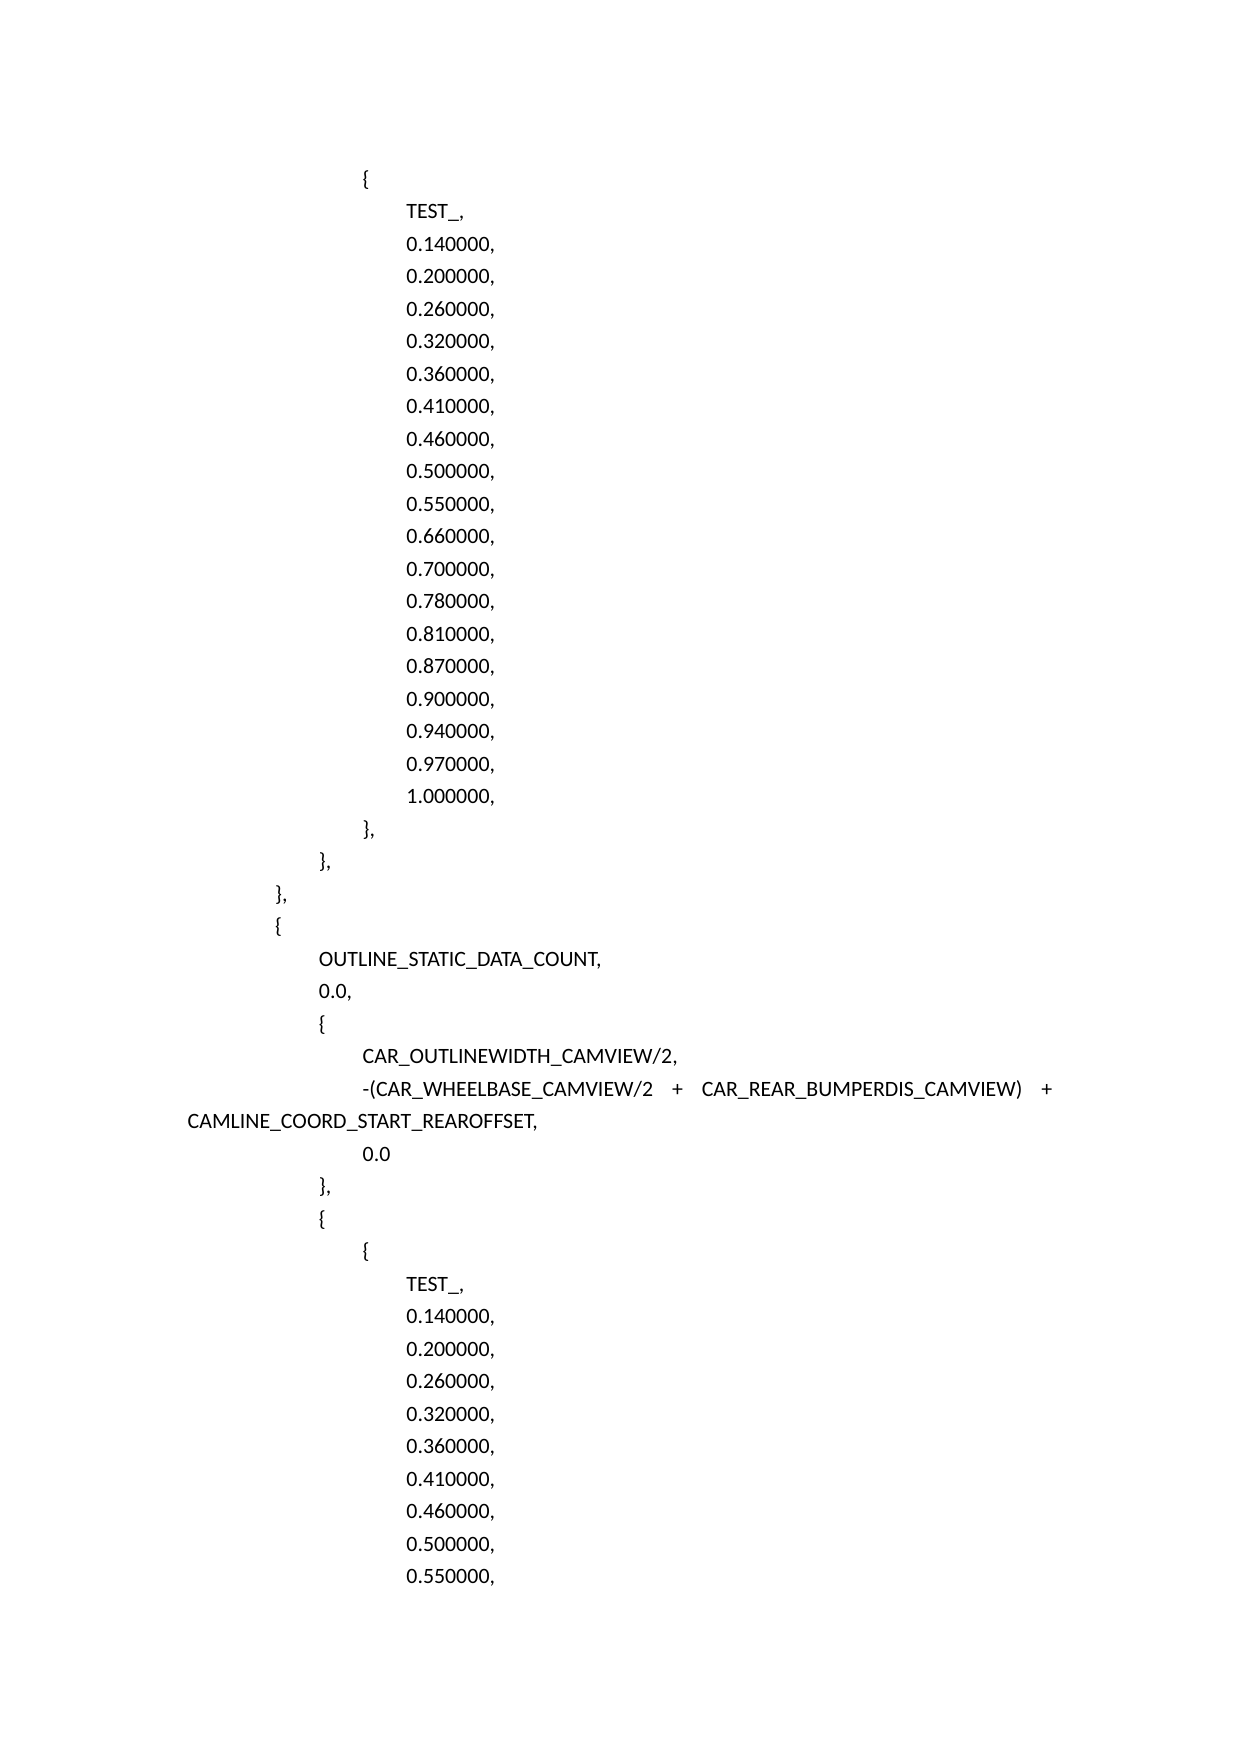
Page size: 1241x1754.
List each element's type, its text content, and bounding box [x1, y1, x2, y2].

text 0.410000, [187, 389, 1053, 422]
text }, [187, 877, 1053, 909]
text 0.460000, [187, 1494, 1053, 1527]
text 0.940000, [187, 714, 1053, 747]
text 0.410000, [187, 1462, 1053, 1494]
text 0.200000, [187, 1332, 1053, 1364]
text 0.500000, [187, 1527, 1053, 1559]
text 0.320000, [187, 324, 1053, 357]
text 0.260000, [187, 1364, 1053, 1397]
text 0.500000, [187, 454, 1053, 487]
text TEST_, [187, 194, 1053, 227]
text 0.140000, [187, 1299, 1053, 1332]
text 0.200000, [187, 259, 1053, 292]
text 0.0 [187, 1137, 1053, 1169]
text }, [187, 844, 1053, 877]
text { [187, 1234, 1053, 1267]
text 0.360000, [187, 357, 1053, 389]
text 0.0, [187, 974, 1053, 1007]
text { [187, 1007, 1053, 1039]
text 0.970000, [187, 747, 1053, 779]
text 0.360000, [187, 1429, 1053, 1462]
text 0.810000, [187, 617, 1053, 649]
text 0.870000, [187, 649, 1053, 682]
text TEST_, [187, 1267, 1053, 1299]
text 0.320000, [187, 1397, 1053, 1429]
text CAR_OUTLINEWIDTH_CAMVIEW/2, [187, 1039, 1053, 1072]
text }, [187, 812, 1053, 844]
text 0.260000, [187, 292, 1053, 324]
text 0.460000, [187, 422, 1053, 454]
text }, [187, 1169, 1053, 1202]
text 0.780000, [187, 584, 1053, 617]
text 0.700000, [187, 552, 1053, 584]
text { [187, 909, 1053, 942]
text OUTLINE_STATIC_DATA_COUNT, [187, 942, 1053, 974]
text 1.000000, [187, 779, 1053, 812]
text { [187, 162, 1053, 194]
text 0.660000, [187, 519, 1053, 552]
text { [187, 1202, 1053, 1234]
text 0.900000, [187, 682, 1053, 714]
text 0.140000, [187, 227, 1053, 259]
text 0.550000, [187, 487, 1053, 519]
text -(CAR_WHEELBASE_CAMVIEW/2 + CAR_REAR_BUMPERDIS_CAMVIEW) + CAMLINE_COORD_START_REAROFFSET, [187, 1072, 1053, 1137]
text 0.550000, [187, 1559, 1053, 1592]
